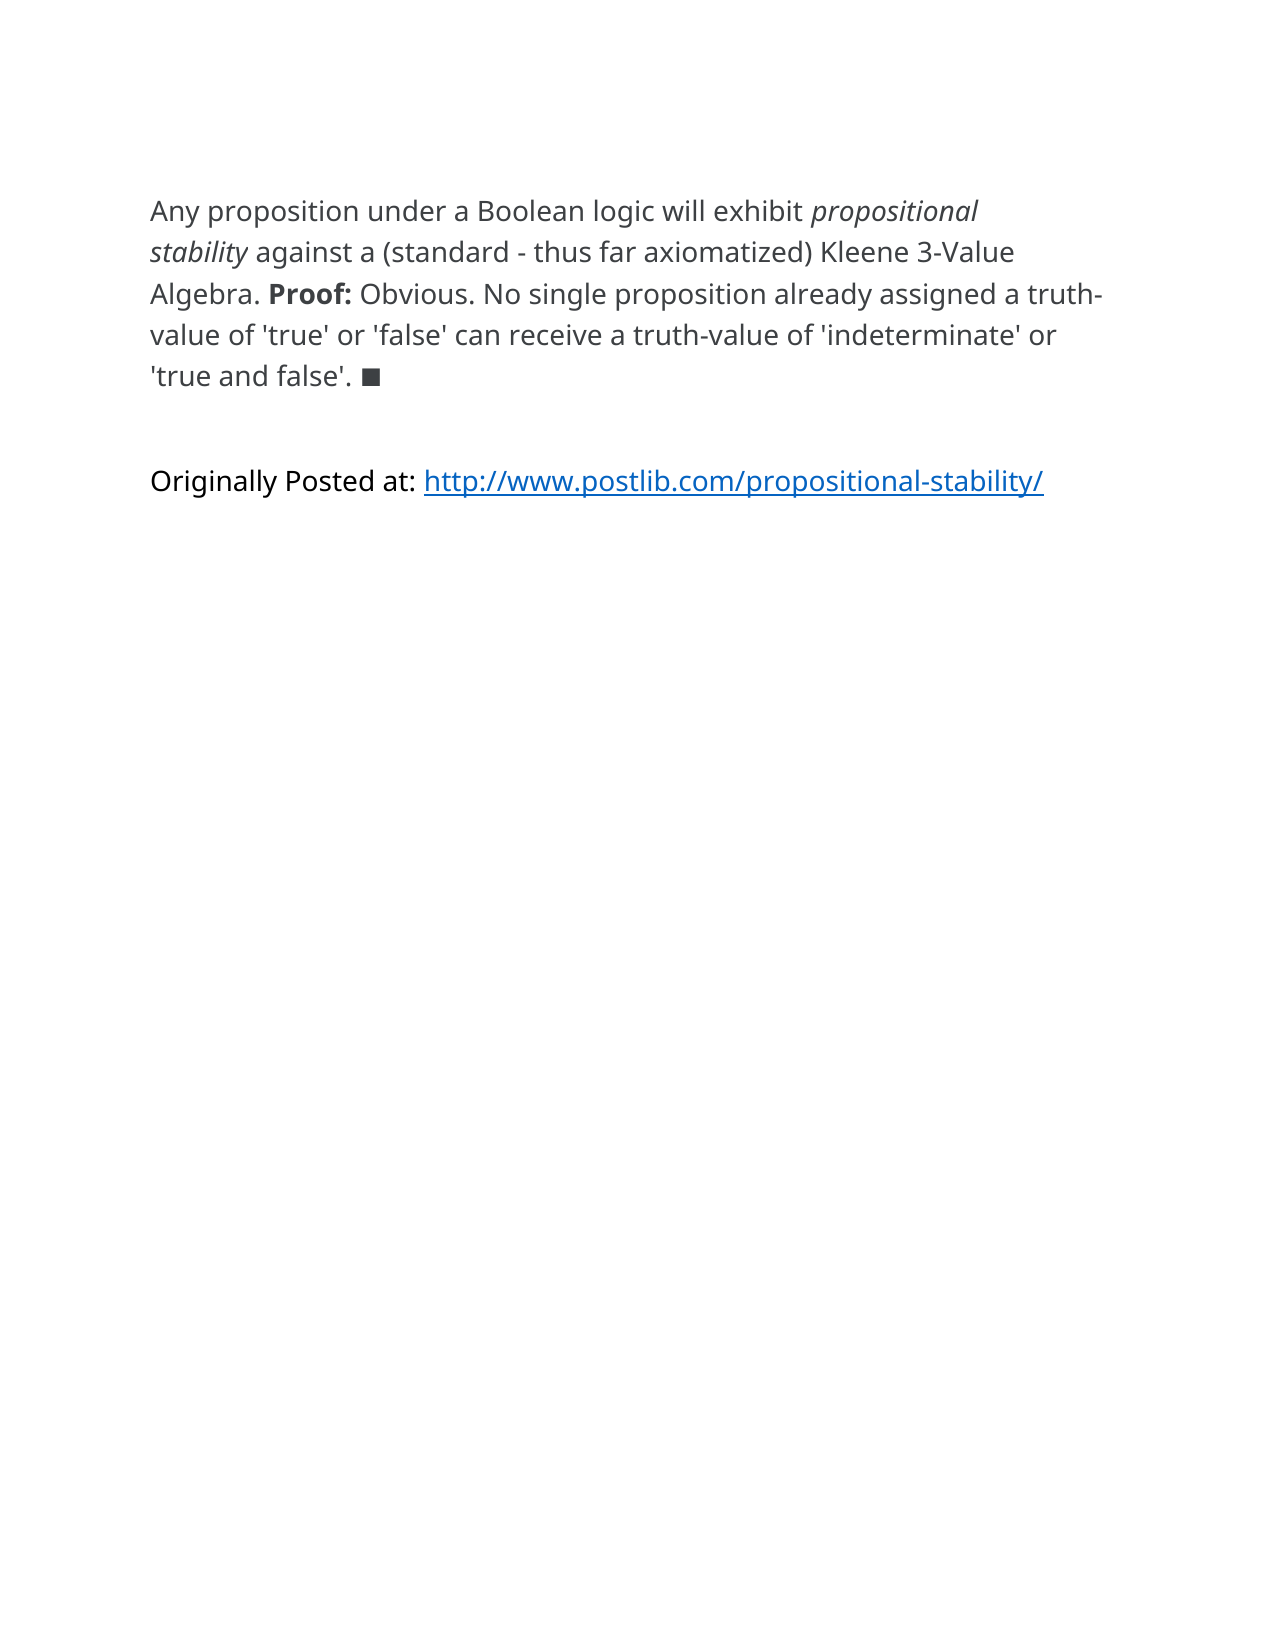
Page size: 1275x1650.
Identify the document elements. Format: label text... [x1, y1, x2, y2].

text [150, 150, 1125, 395]
text Originally Posted at: http://www.postlib.com/propositional-stability/ [150, 462, 1125, 500]
